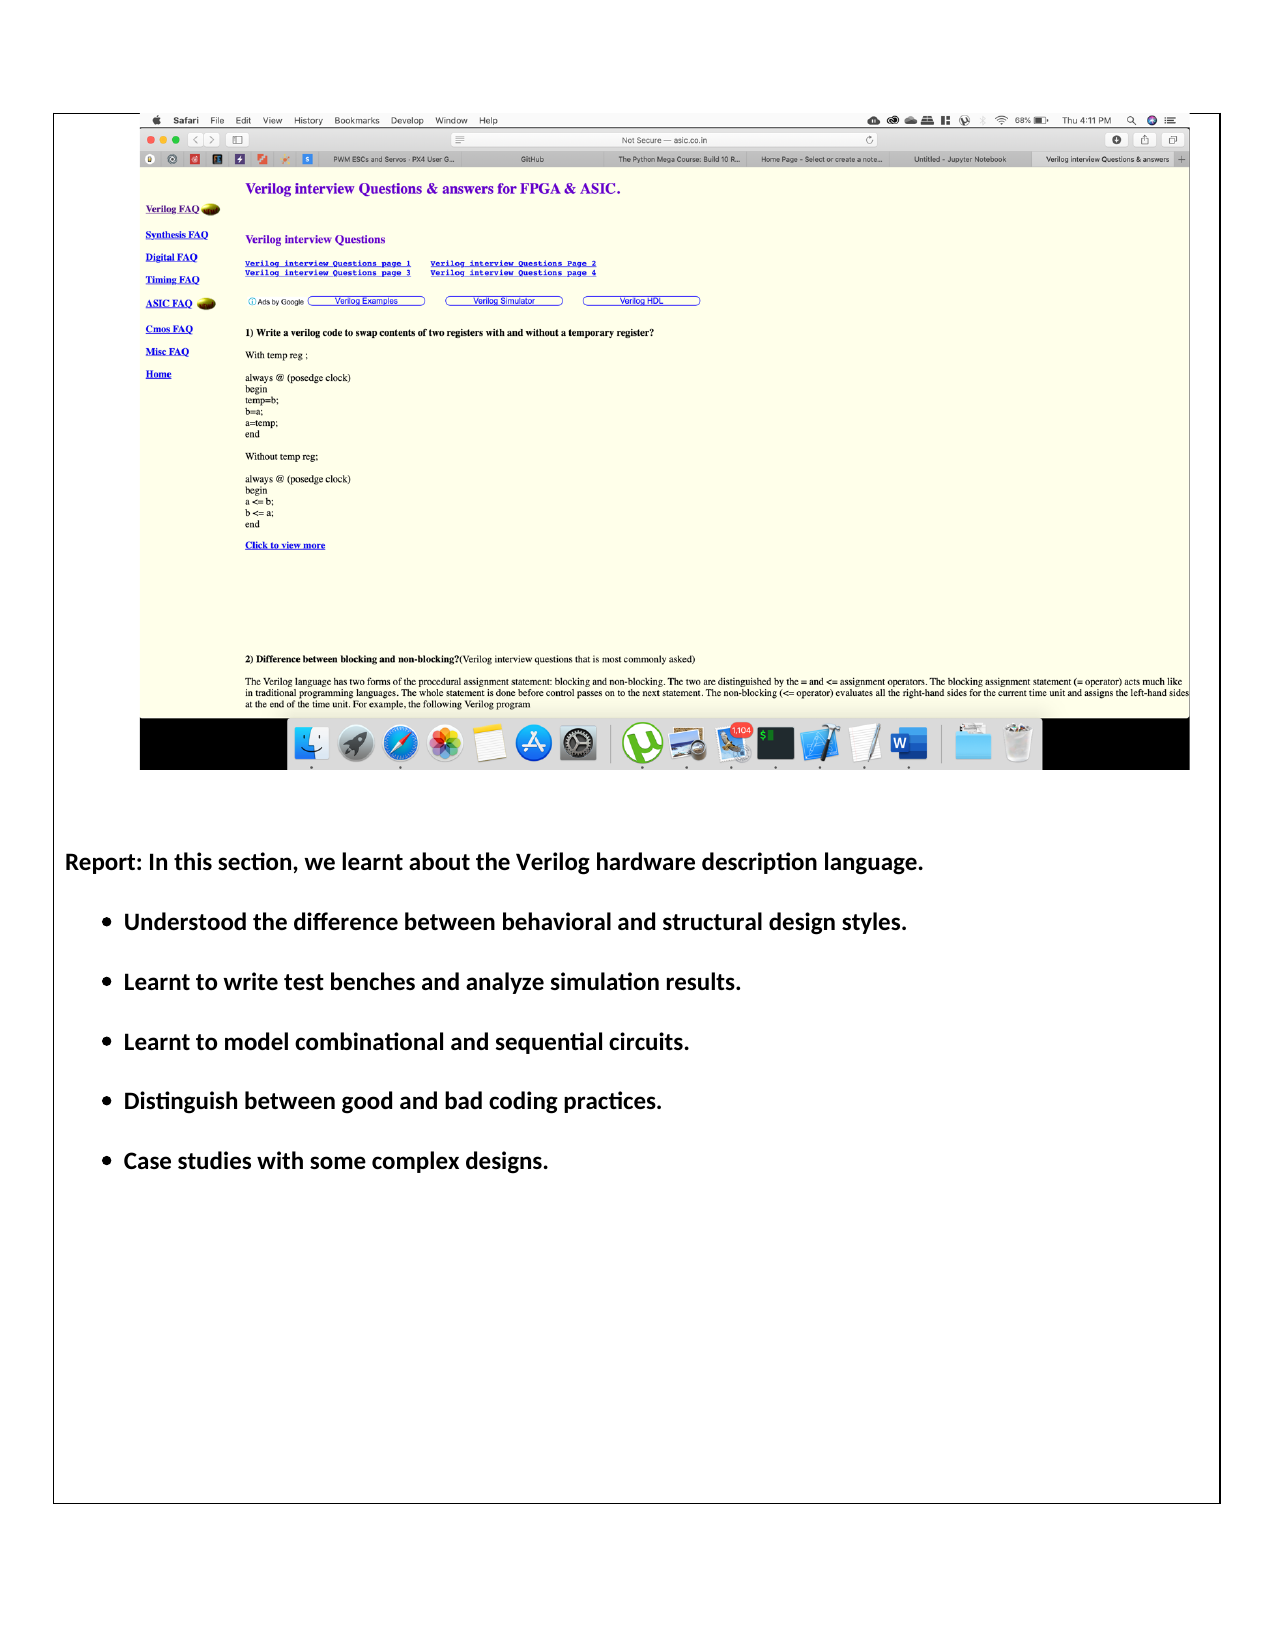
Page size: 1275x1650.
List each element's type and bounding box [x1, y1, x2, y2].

table_cell [54, 114, 1219, 1503]
picture [139, 113, 1190, 770]
